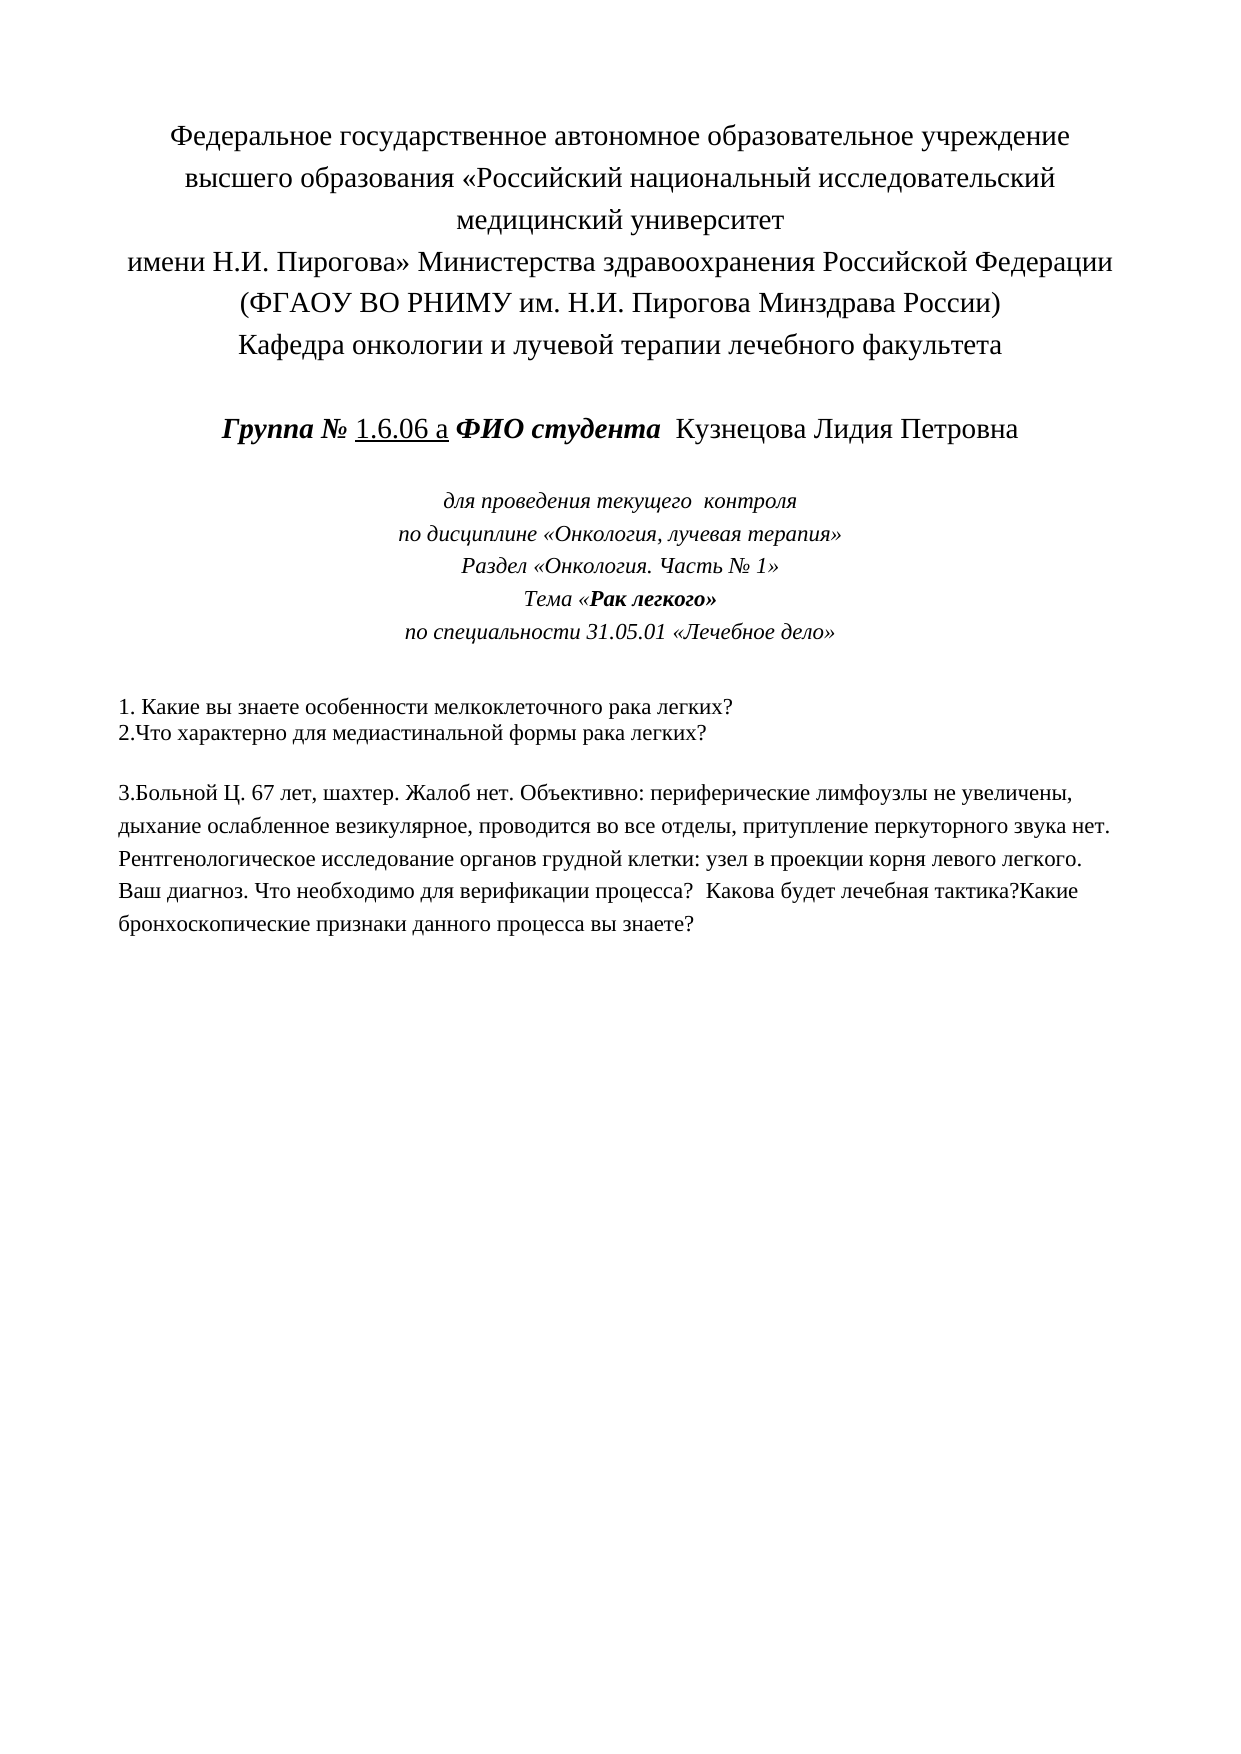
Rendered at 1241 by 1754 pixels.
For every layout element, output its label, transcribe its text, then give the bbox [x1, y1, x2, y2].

text для проведения текущего контроля [118, 487, 1122, 513]
text Ваш диагноз. Что необходимо для верификации процесса? Какова будет лечебная тактика?Какие бронхоскопические признаки данного процесса вы знаете? [118, 877, 1122, 937]
text по специальности 31.05.01 «Лечебное дело» [118, 618, 1122, 645]
text 1. Какие вы знаете особенности мелкоклеточного рака легких? [118, 693, 1122, 719]
text Раздел «Онкология. Часть № 1» [118, 552, 1122, 579]
text имени Н.И. Пирогова» Министерства здравоохранения Российской Федерации [118, 244, 1122, 277]
text 3.Больной Ц. 67 лет, шахтер. Жалоб нет. Объективно: периферические лимфоузлы не увеличены, дыхание ослабленное везикулярное, проводится во все отделы, притупление перкуторного звука нет. Рентгенологическое исследование органов грудной клетки: узел в проекции корня левого легкого. [118, 779, 1122, 871]
text высшего образования «Российский национальный исследовательский медицинский университет [118, 160, 1122, 235]
text Тема «Рак легкого» [118, 585, 1122, 612]
text Федеральное государственное автономное образовательное учреждение [118, 118, 1122, 152]
text (ФГАОУ ВО РНИМУ им. Н.И. Пирогова Минздрава России) [118, 286, 1122, 319]
text Кафедра онкологии и лучевой терапии лечебного факультета [118, 327, 1122, 361]
text по дисциплине «Онкология, лучевая терапия» [118, 519, 1122, 546]
text Группа № 1.6.06 а ФИО студента Кузнецова Лидия Петровна [118, 411, 1122, 445]
text 2.Что характерно для медиастинальной формы рака легких? [118, 719, 1122, 746]
